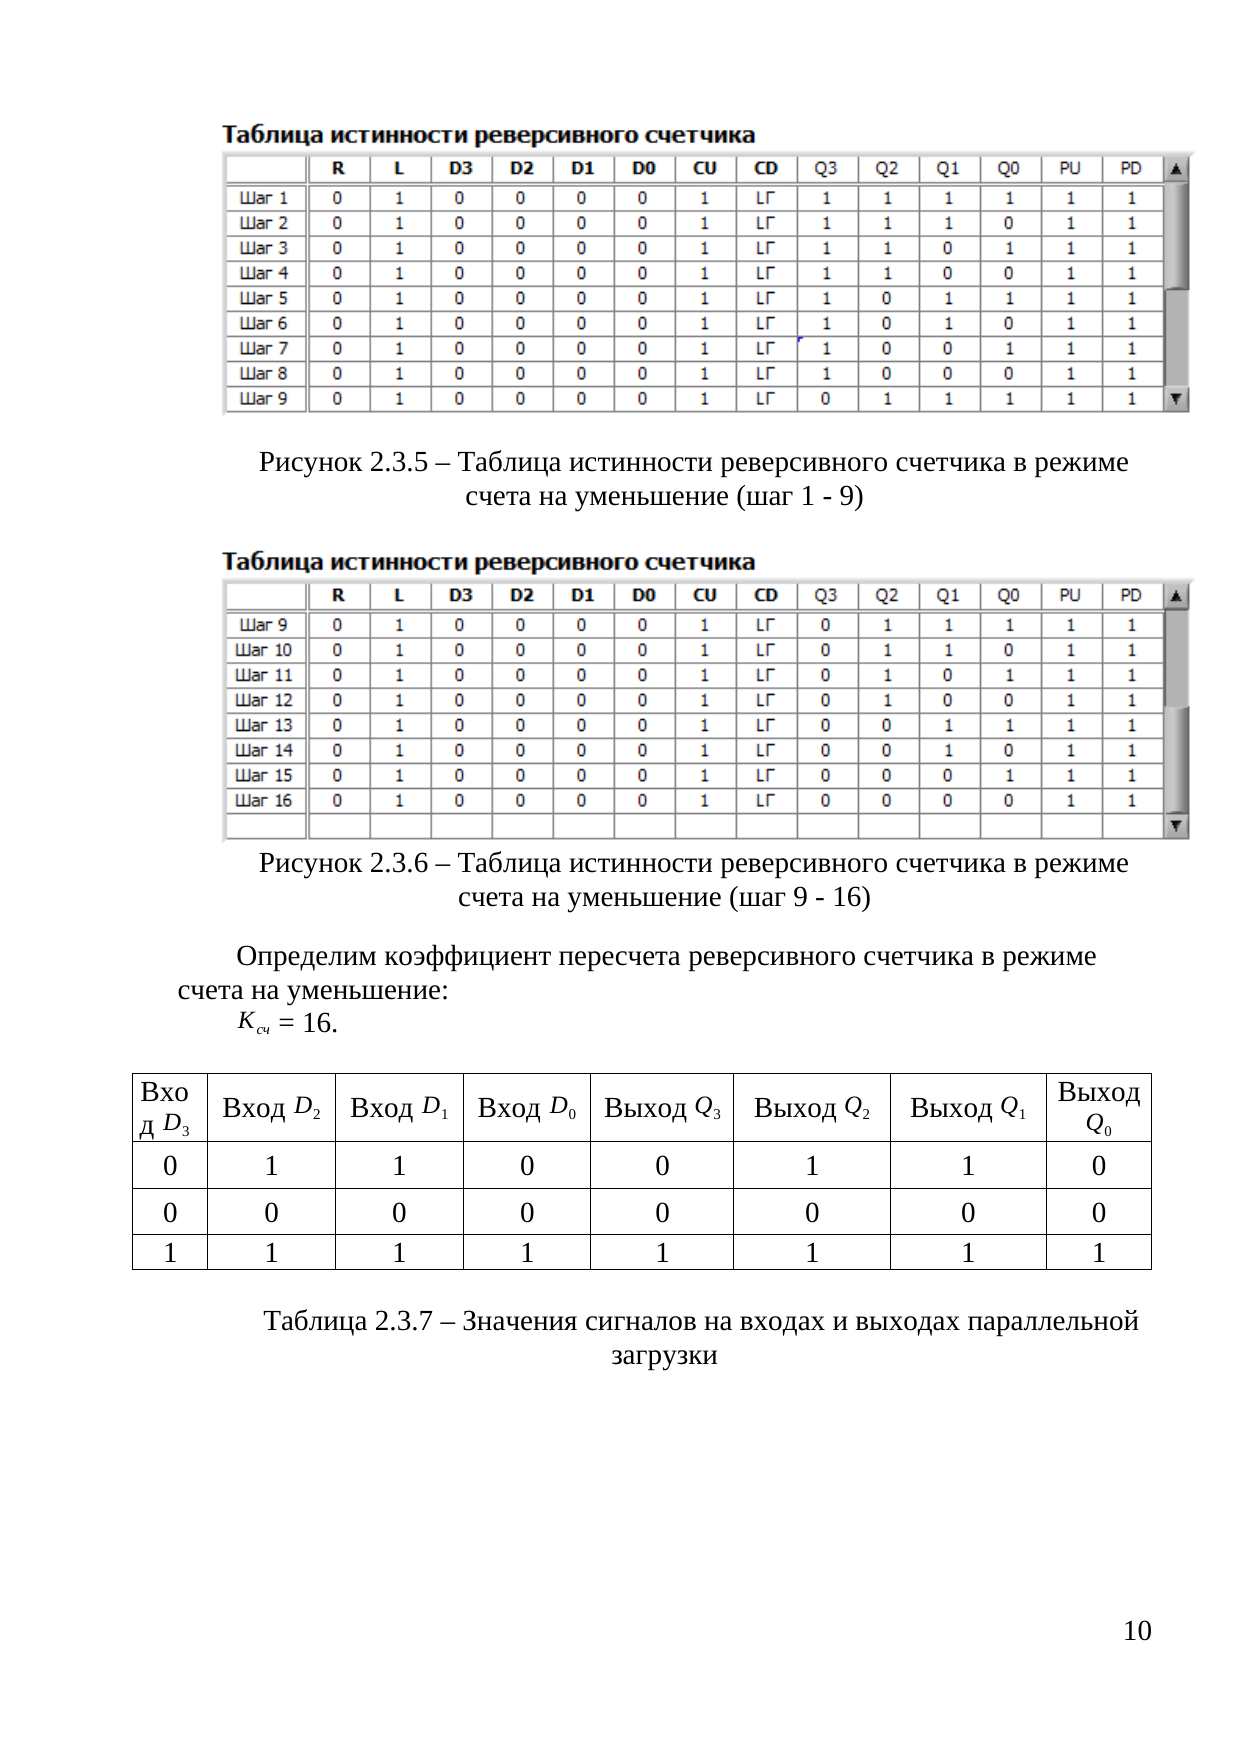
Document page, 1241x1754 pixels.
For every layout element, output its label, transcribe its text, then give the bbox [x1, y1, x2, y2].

table_cell 0 [336, 1189, 463, 1234]
table_cell 1 [336, 1235, 463, 1269]
table_cell 1 [208, 1235, 335, 1269]
table_cell 1 [891, 1142, 1046, 1188]
table_cell 1 [208, 1142, 335, 1188]
table_cell 0 [591, 1189, 733, 1234]
table_header Вход [208, 1074, 335, 1141]
list Таблица 2.3.7 – Значения сигналов на входах и выходах параллельной загрузки [177, 1303, 1152, 1371]
table_header Вход [464, 1074, 590, 1141]
table_cell 0 [133, 1189, 207, 1234]
text Рисунок 2.3.5 – Таблица истинности реверсивного счетчика в режиме счета на уменьшение (шаг 1 - 9) [177, 444, 1152, 512]
table_cell 0 [133, 1142, 207, 1188]
table_cell 1 [734, 1142, 890, 1188]
text Определим коэффициент пересчета реверсивного счетчика в режиме счета на уменьшение: [177, 938, 1152, 1006]
table_header Вход [133, 1074, 207, 1141]
table_cell 1 [891, 1235, 1046, 1269]
table_header Выход [734, 1074, 890, 1141]
picture [221, 545, 1195, 846]
text Рисунок 2.3.6 – Таблица истинности реверсивного счетчика в режиме счета на уменьшение (шаг 9 - 16) [177, 845, 1152, 912]
table_header Вход [336, 1074, 463, 1141]
table_cell 0 [891, 1189, 1046, 1234]
table_cell 1 [133, 1235, 207, 1269]
table_header Выход [891, 1074, 1046, 1141]
table_cell 0 [734, 1189, 890, 1234]
table_cell 0 [591, 1142, 733, 1188]
table_cell 0 [464, 1142, 590, 1188]
table_cell 1 [1047, 1235, 1151, 1269]
table_cell 0 [208, 1189, 335, 1234]
table_cell 0 [1047, 1189, 1151, 1234]
table_cell 1 [336, 1142, 463, 1188]
text = 16. [177, 1006, 1152, 1039]
table_cell 0 [1047, 1142, 1151, 1188]
table_header Выход [1047, 1074, 1151, 1141]
table_header Выход [591, 1074, 733, 1141]
picture [221, 118, 1195, 419]
table_cell 0 [464, 1189, 590, 1234]
table_cell 1 [464, 1235, 590, 1269]
table_cell 1 [734, 1235, 890, 1269]
table_cell 1 [591, 1235, 733, 1269]
